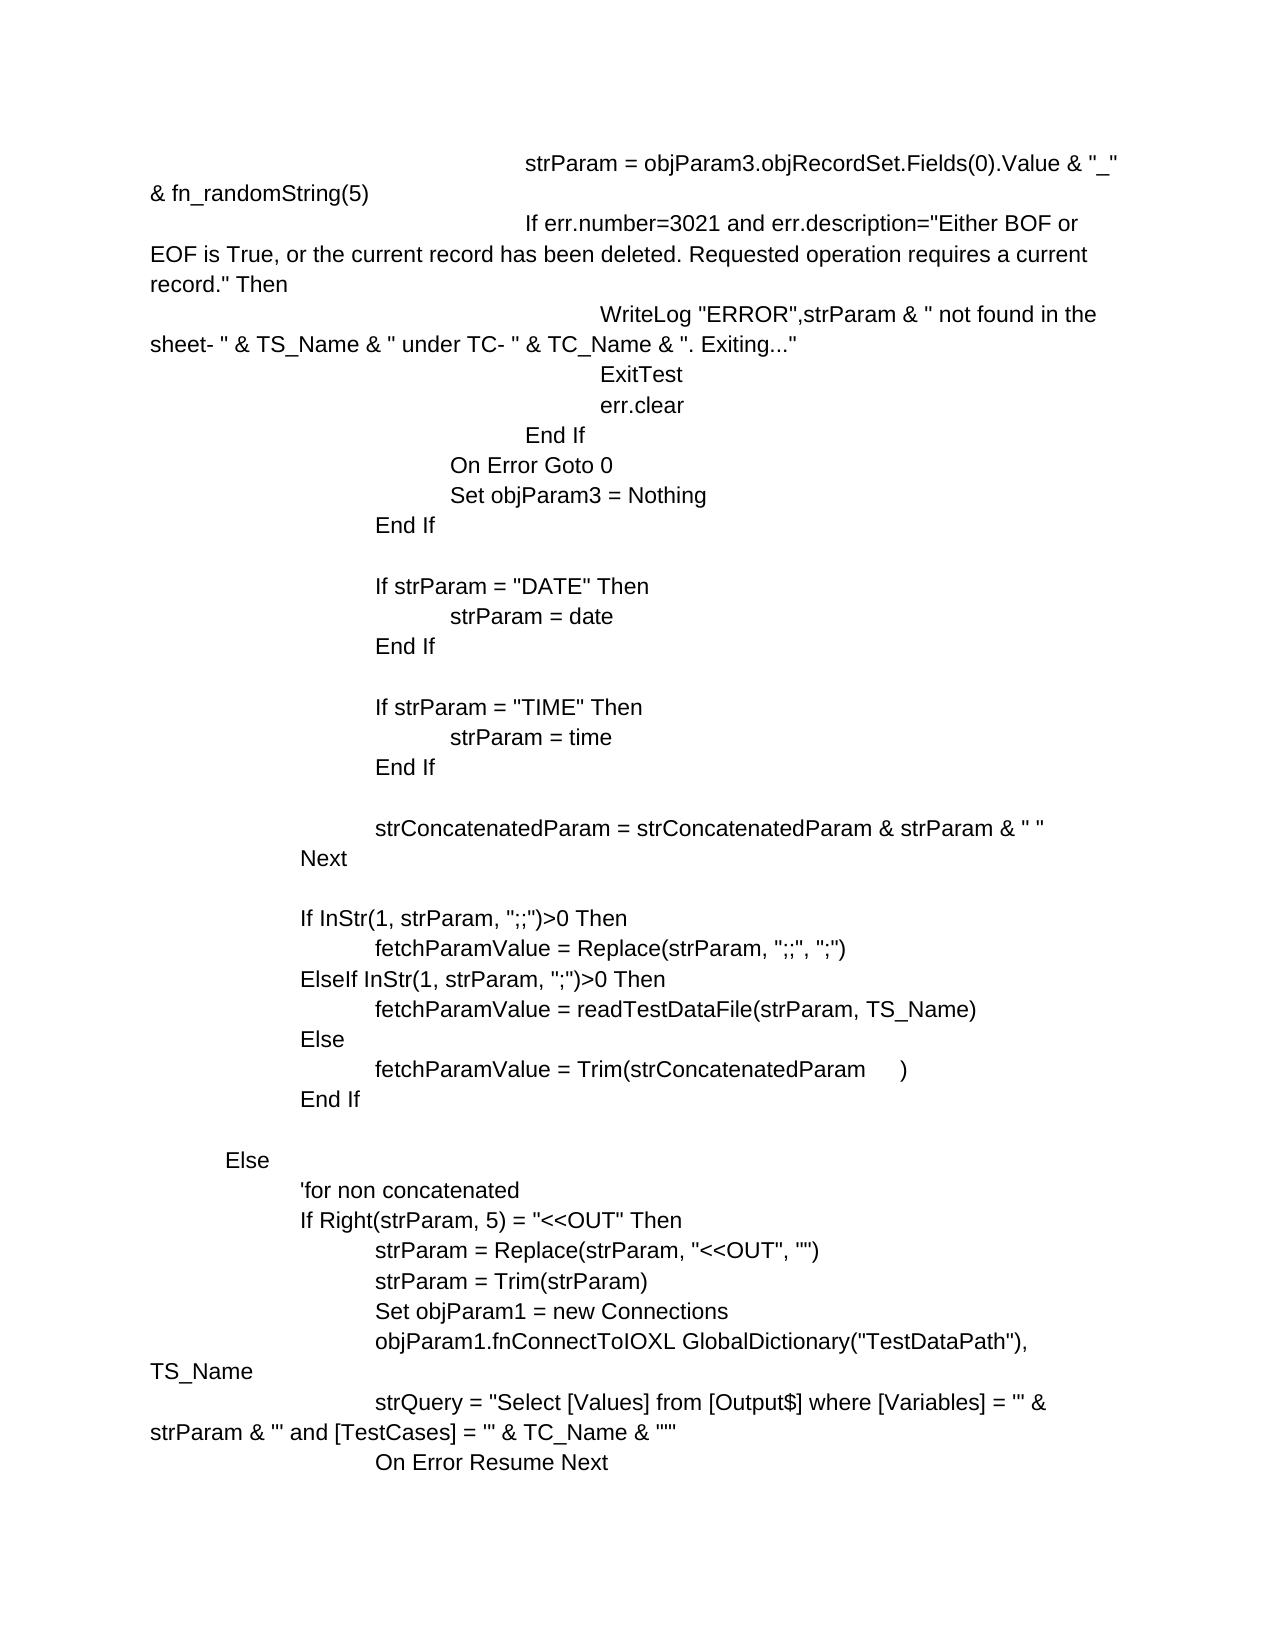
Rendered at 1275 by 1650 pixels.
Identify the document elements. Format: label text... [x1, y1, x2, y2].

text strParam = objParam3.objRecordSet.Fields(0).Value & "_" & fn_randomString(5) [150, 150, 1125, 207]
text strParam = Replace(strParam, "<<OUT", "") [150, 1237, 1125, 1264]
text fetchParamValue = Replace(strParam, ";;", ";") [150, 935, 1125, 962]
text Else [150, 1026, 1125, 1052]
text Next [150, 845, 1125, 871]
text If InStr(1, strParam, ";;")>0 Then [150, 905, 1125, 932]
text Else [150, 1147, 1125, 1173]
text Set objParam1 = new Connections [150, 1298, 1125, 1324]
text End If [150, 633, 1125, 660]
text 'for non concatenated [150, 1177, 1125, 1203]
text fetchParamValue = Trim(strConcatenatedParam ) [150, 1056, 1125, 1083]
text strParam = time [150, 724, 1125, 750]
text If Right(strParam, 5) = "<<OUT" Then [150, 1207, 1125, 1234]
text objParam1.fnConnectToIOXL GlobalDictionary("TestDataPath"), TS_Name [150, 1328, 1125, 1385]
text WriteLog "ERROR",strParam & " not found in the sheet- " & TS_Name & " under TC- " & TC_Name & ". Exiting..." [150, 301, 1125, 358]
text ExitTest [150, 361, 1125, 388]
text ElseIf InStr(1, strParam, ";")>0 Then [150, 966, 1125, 992]
text If err.number=3021 and err.description="Either BOF or EOF is True, or the current record has been deleted. Requested operation requires a current record." Then [150, 210, 1125, 297]
text strParam = Trim(strParam) [150, 1268, 1125, 1294]
text strConcatenatedParam = strConcatenatedParam & strParam & " " [150, 814, 1125, 841]
text err.clear [150, 392, 1125, 418]
text If strParam = "TIME" Then [150, 694, 1125, 720]
text End If [150, 754, 1125, 781]
text fetchParamValue = readTestDataFile(strParam, TS_Name) [150, 996, 1125, 1022]
text Set objParam3 = Nothing [150, 482, 1125, 509]
text strQuery = "Select [Values] from [Output$] where [Variables] = '" & strParam & "' and [TestCases] = '" & TC_Name & "'" [150, 1388, 1125, 1445]
text On Error Resume Next [150, 1449, 1125, 1475]
text End If [150, 512, 1125, 539]
text On Error Goto 0 [150, 452, 1125, 478]
text strParam = date [150, 603, 1125, 629]
text End If [150, 422, 1125, 448]
text If strParam = "DATE" Then [150, 573, 1125, 599]
text End If [150, 1086, 1125, 1113]
